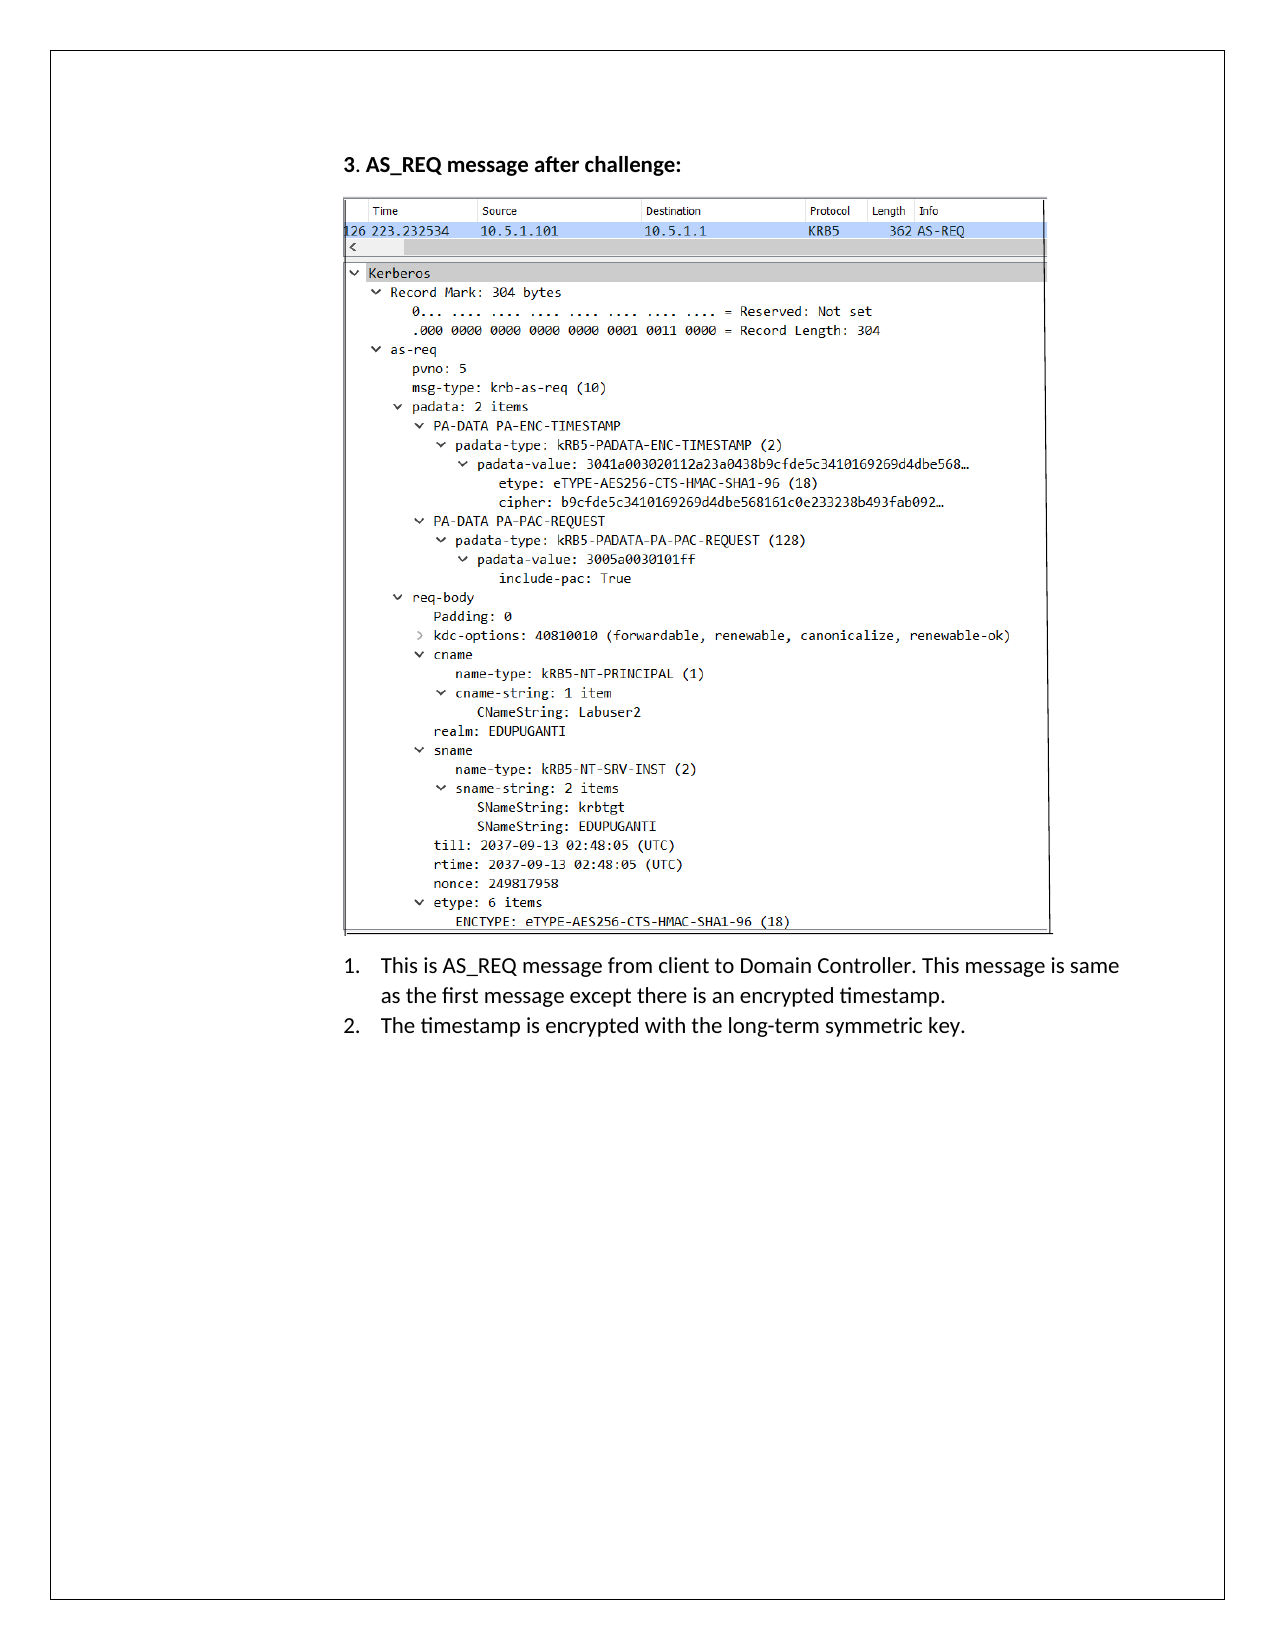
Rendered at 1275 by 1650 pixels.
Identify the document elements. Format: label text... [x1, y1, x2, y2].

list The timestamp is encrypted with the long-term symmetric key. [343, 1011, 1125, 1039]
list This is AS_REQ message from client to Domain Controller. This message is same as the first message except there is an encrypted timestamp. [343, 951, 1125, 1009]
picture [343, 196, 1048, 932]
text 3. AS_REQ message after challenge: [343, 150, 1125, 178]
